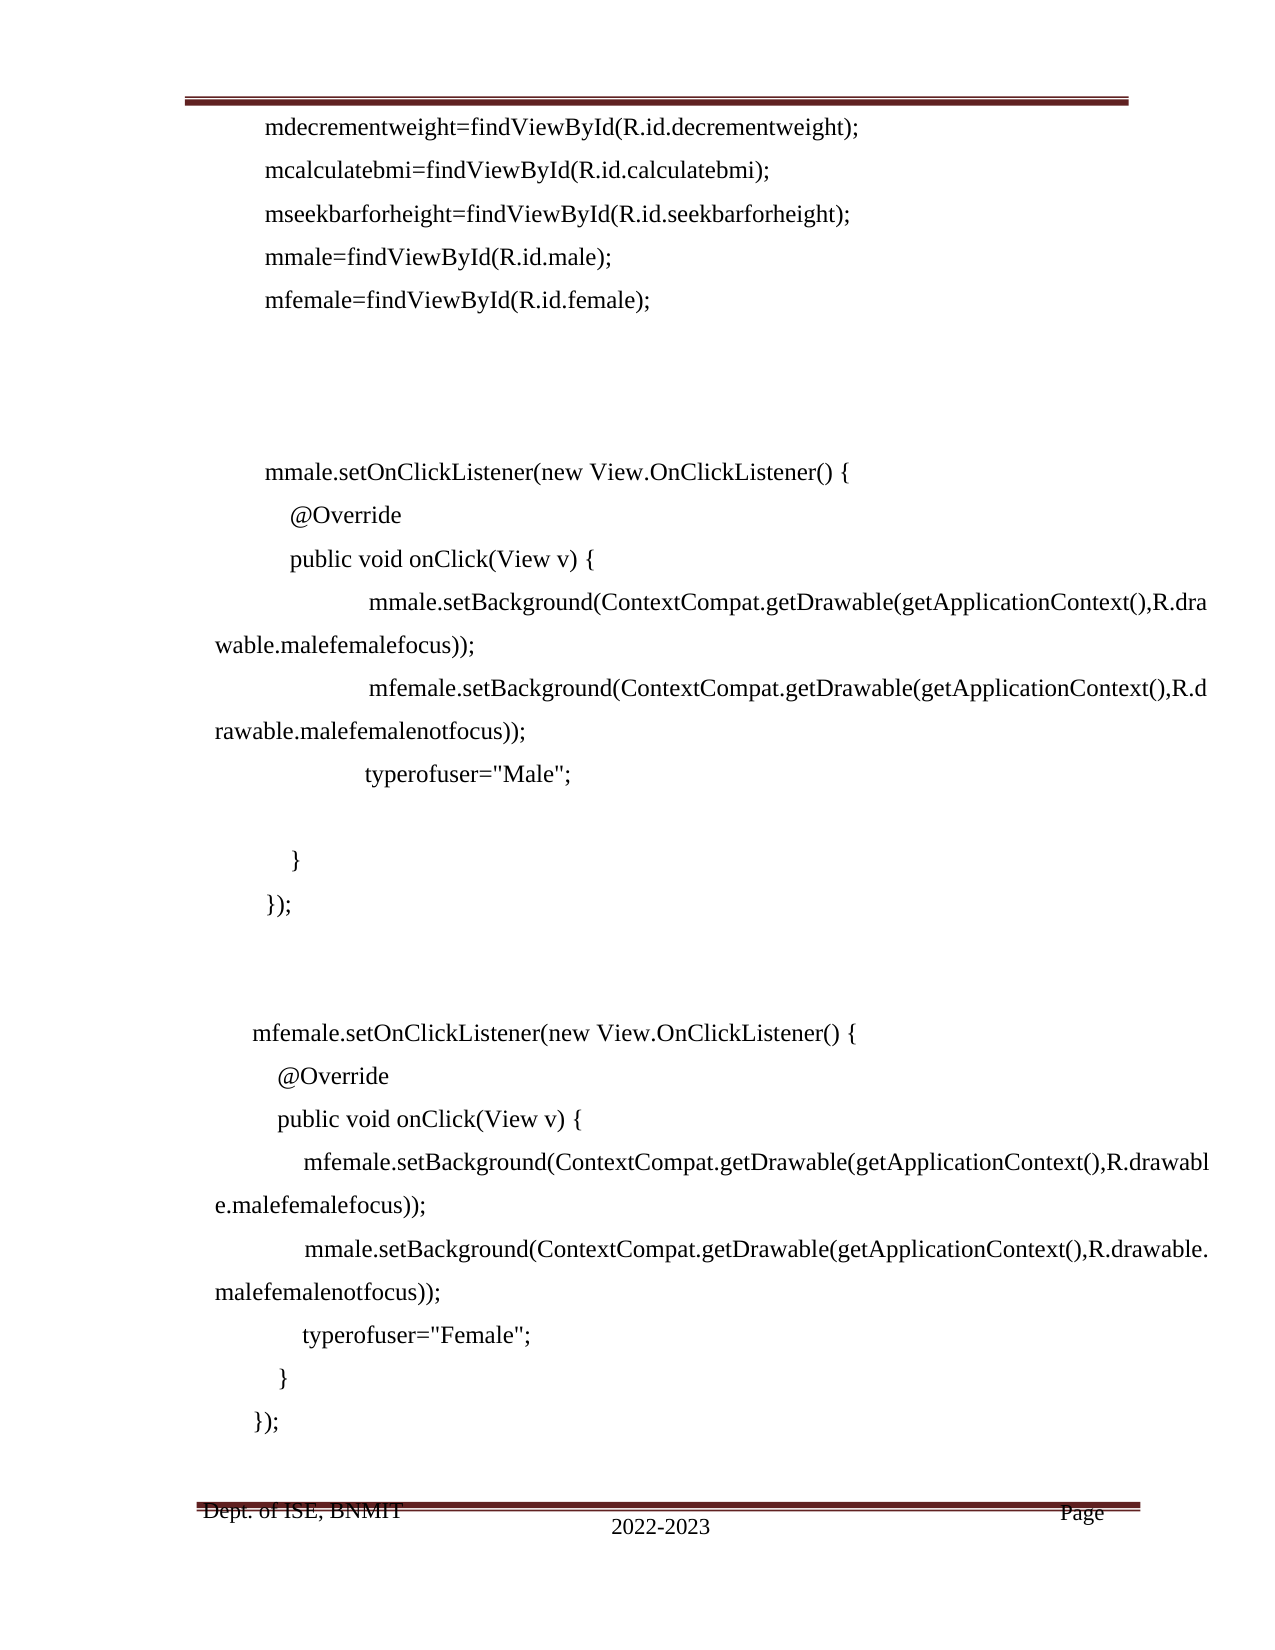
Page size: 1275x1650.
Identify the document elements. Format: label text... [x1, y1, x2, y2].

text mfemale.setBackground(ContextCompat.getDrawable(getApplicationContext(),R.drawable.malefemalefocus)); [214, 1147, 1210, 1219]
text mmale=findViewById(R.id.male); [214, 242, 1210, 271]
text mmale.setBackground(ContextCompat.getDrawable(getApplicationContext(),R.drawable.malefemalenotfocus)); [214, 1234, 1210, 1306]
text @Override [214, 1061, 1210, 1090]
text mmale.setBackground(ContextCompat.getDrawable(getApplicationContext(),R.drawable.malefemalefocus)); [214, 587, 1210, 659]
text }); [214, 1406, 1210, 1435]
text } [214, 846, 1210, 874]
text mfemale=findViewById(R.id.female); [214, 285, 1210, 314]
text mmale.setOnClickListener(new View.OnClickListener() { [214, 457, 1210, 486]
text public void onClick(View v) { [214, 1104, 1210, 1133]
text }); [214, 889, 1210, 917]
text @Override [214, 501, 1210, 529]
text public void onClick(View v) { [214, 544, 1210, 572]
text mfemale.setBackground(ContextCompat.getDrawable(getApplicationContext(),R.drawable.malefemalenotfocus)); [214, 673, 1210, 745]
text mcalculatebmi=findViewById(R.id.calculatebmi); [214, 156, 1210, 184]
text mfemale.setOnClickListener(new View.OnClickListener() { [214, 1018, 1210, 1047]
text typerofuser="Male"; [214, 759, 1210, 788]
text typerofuser="Female"; [214, 1320, 1210, 1349]
text mseekbarforheight=findViewById(R.id.seekbarforheight); [214, 199, 1210, 227]
text } [214, 1363, 1210, 1392]
text mdecrementweight=findViewById(R.id.decrementweight); [214, 112, 1210, 141]
